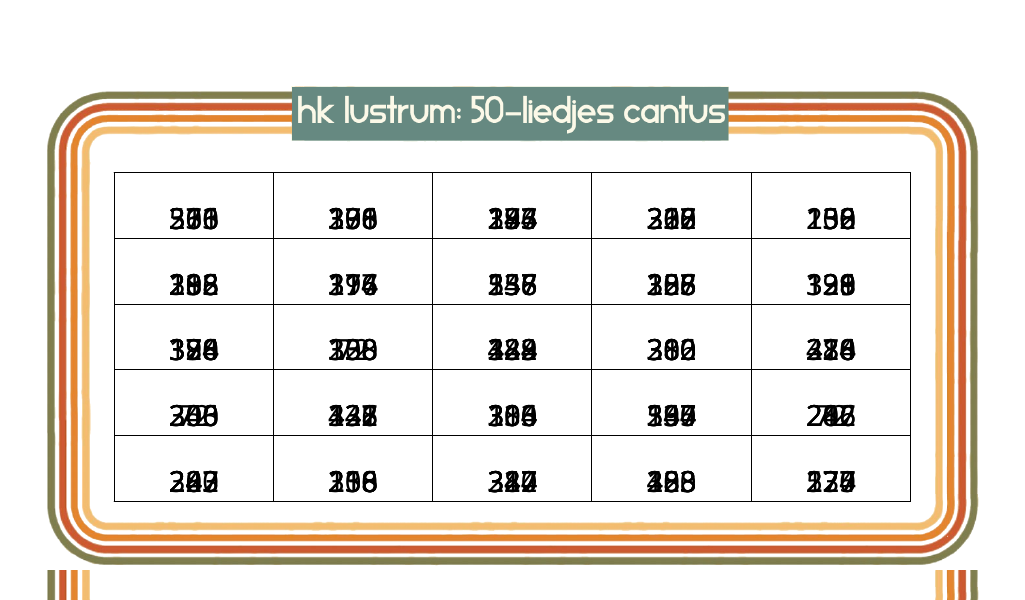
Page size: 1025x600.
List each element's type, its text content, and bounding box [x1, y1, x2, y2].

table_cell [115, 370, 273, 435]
picture [44, 80, 990, 600]
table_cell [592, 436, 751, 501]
table_header 136 [274, 173, 432, 238]
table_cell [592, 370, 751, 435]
table_header 328 [592, 173, 751, 238]
table_header 150 [752, 173, 910, 238]
table_cell 197 [274, 239, 432, 304]
table_header 301 [115, 173, 273, 238]
table_cell 356 [433, 239, 591, 304]
table_cell 158 [592, 239, 751, 304]
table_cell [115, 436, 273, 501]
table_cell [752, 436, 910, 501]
table_header 273 [433, 173, 591, 238]
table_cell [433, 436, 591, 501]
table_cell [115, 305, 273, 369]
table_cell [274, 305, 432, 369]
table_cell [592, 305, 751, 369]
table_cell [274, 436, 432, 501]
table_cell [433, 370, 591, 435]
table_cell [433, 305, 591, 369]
table_cell 121 [752, 239, 910, 304]
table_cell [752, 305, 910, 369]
table_cell 102 [115, 239, 273, 304]
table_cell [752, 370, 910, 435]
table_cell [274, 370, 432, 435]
